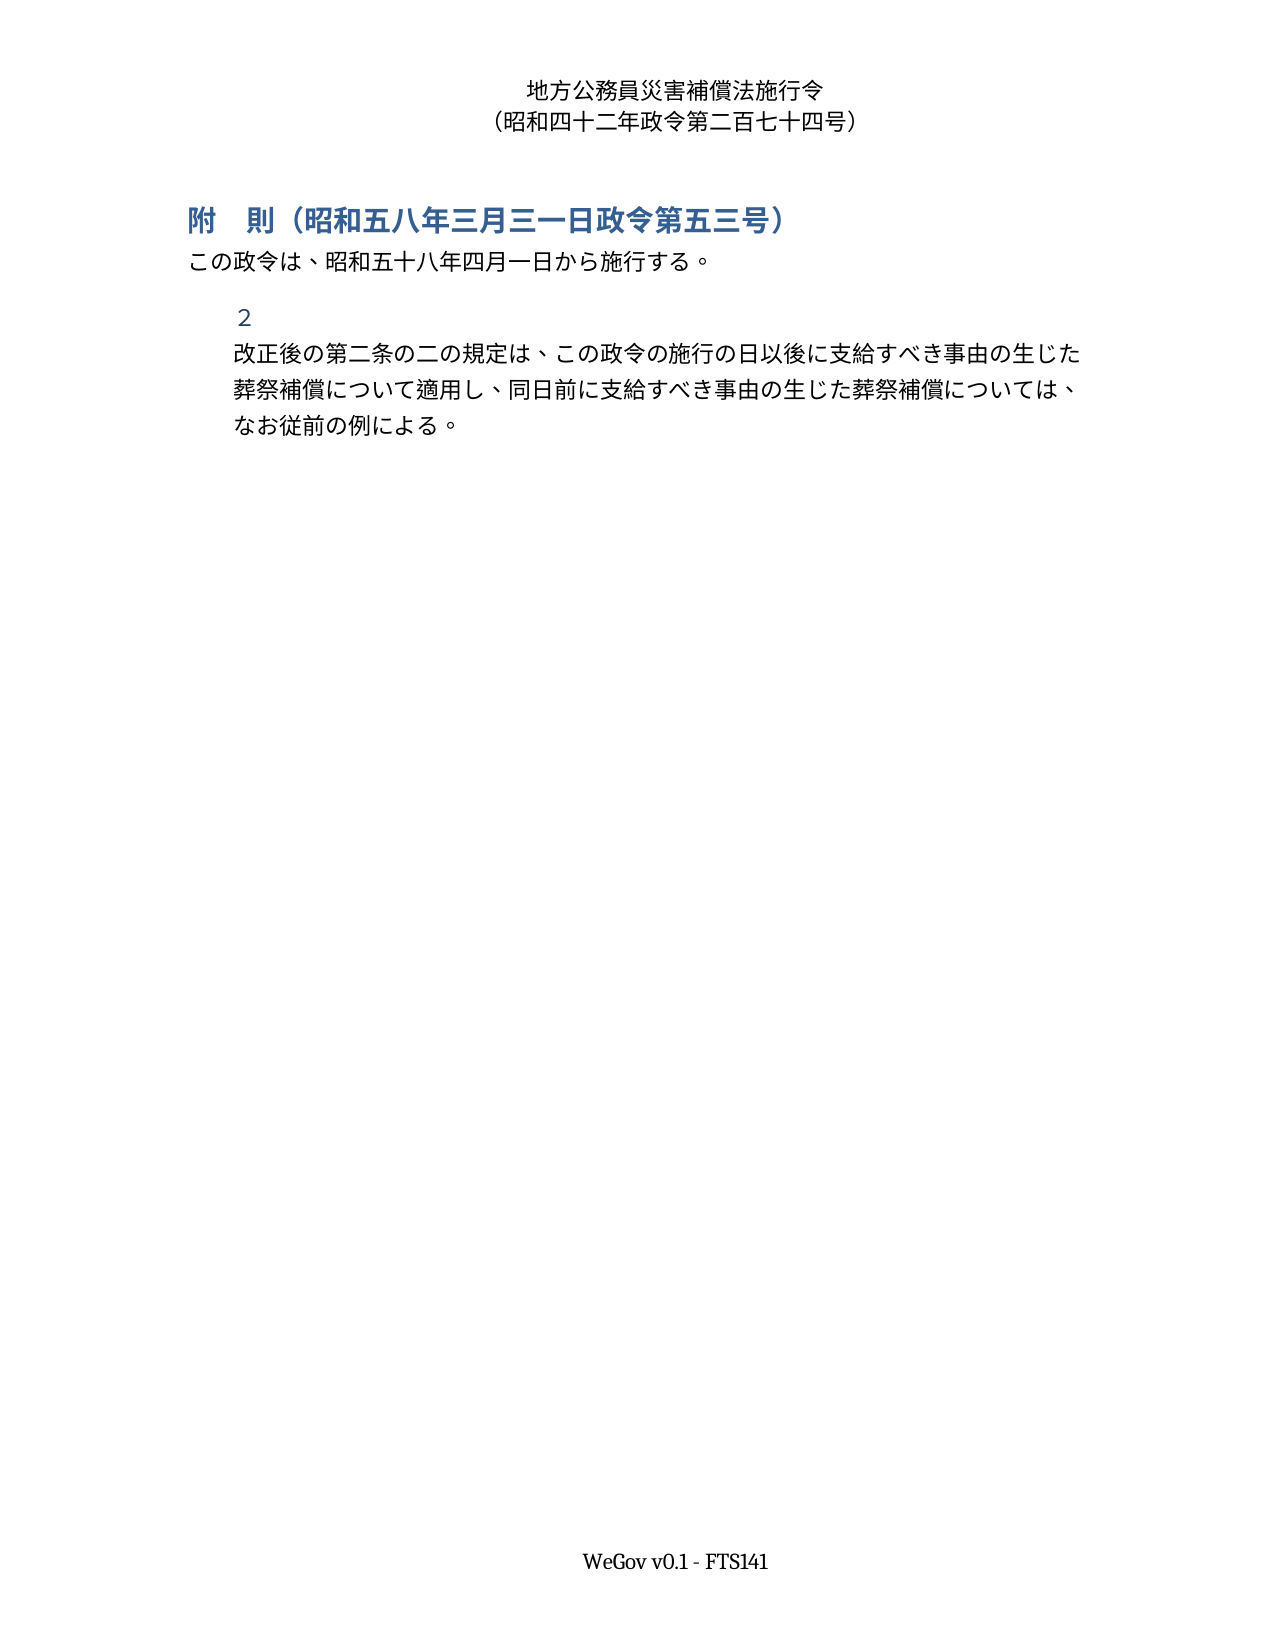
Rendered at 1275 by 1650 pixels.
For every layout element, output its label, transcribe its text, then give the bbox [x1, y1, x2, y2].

text 改正後の第二条の二の規定は、この政令の施行の日以後に支給すべき事由の生じた葬祭補償について適用し、同日前に支給すべき事由の生じた葬祭補償については、なお従前の例による。 [233, 338, 1087, 441]
text この政令は、昭和五十八年四月一日から施行する。 [187, 246, 1087, 277]
subtitle 附 則（昭和五八年三月三一日政令第五三号） [187, 200, 1087, 240]
subtitle ２ [233, 302, 1087, 334]
